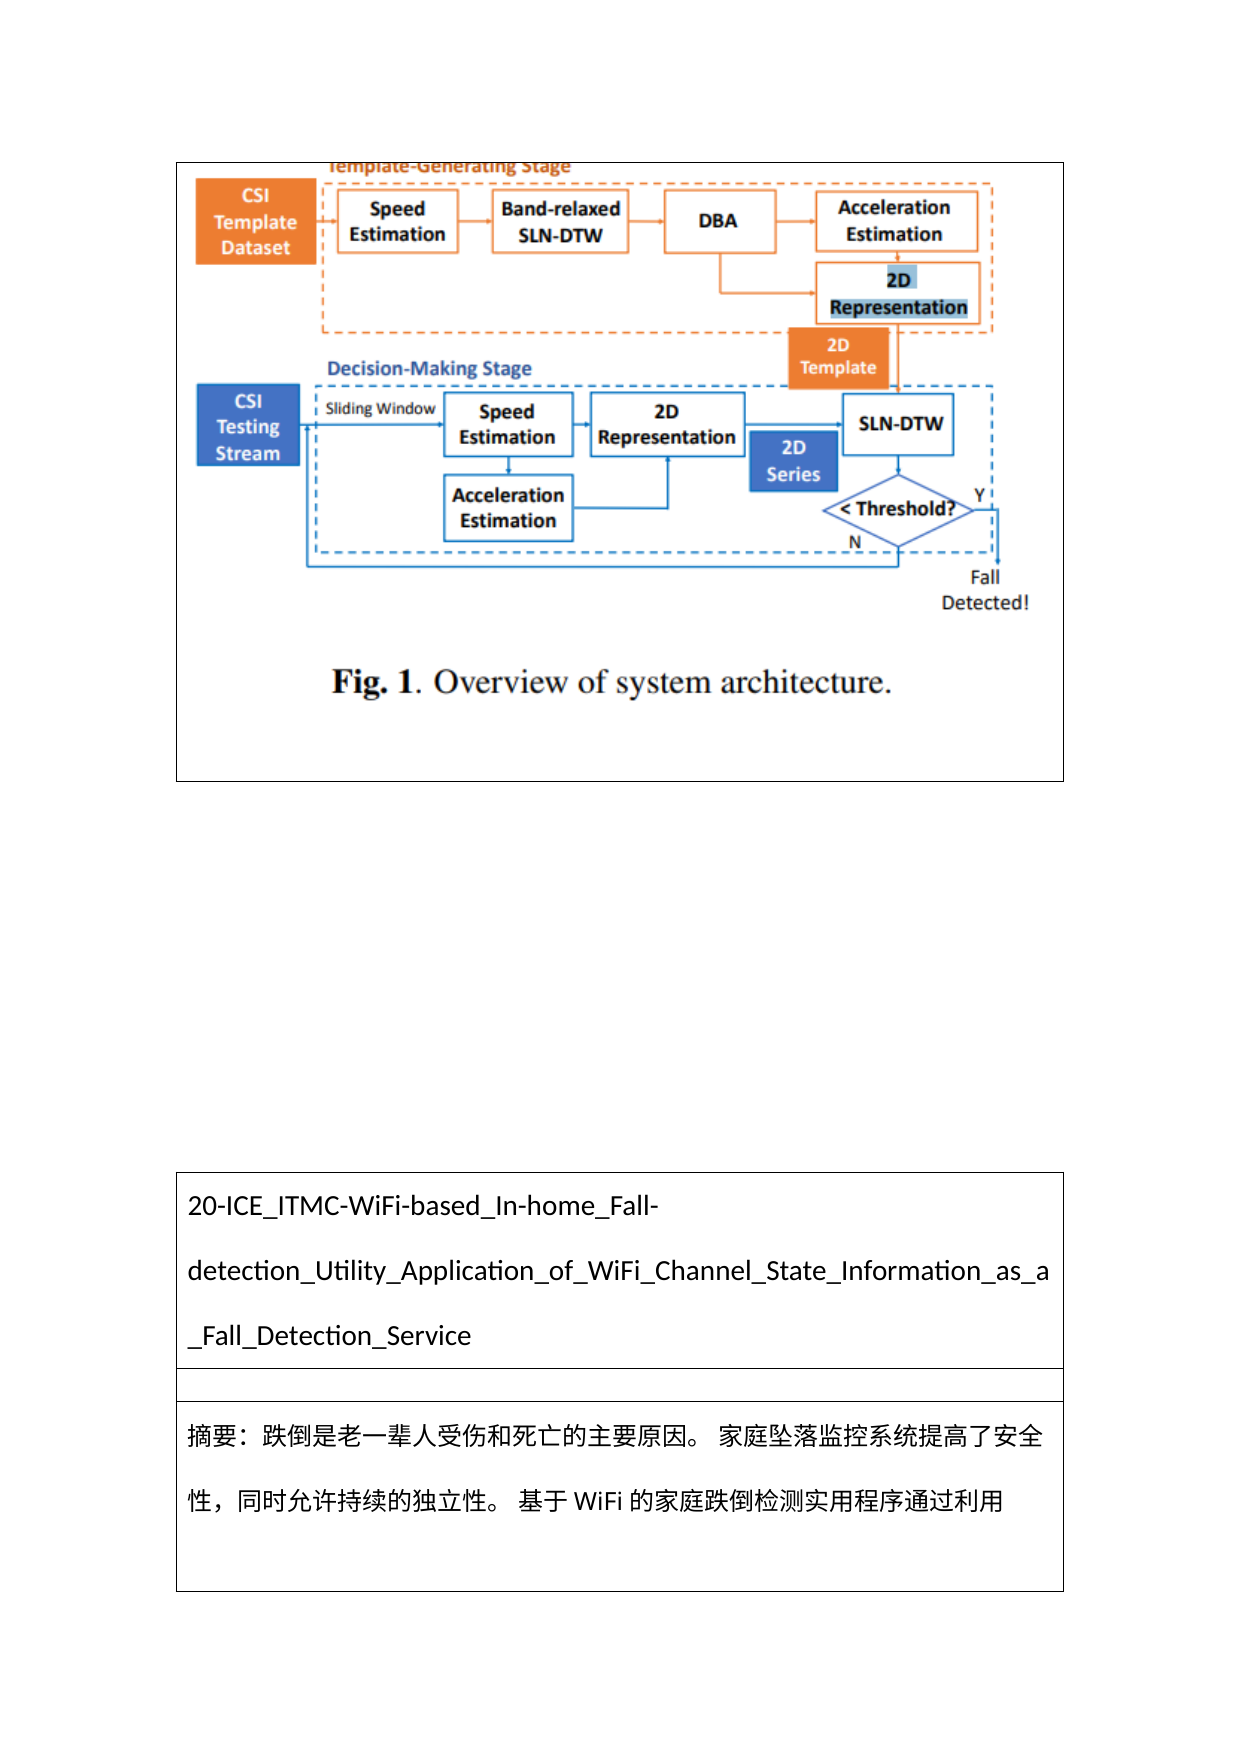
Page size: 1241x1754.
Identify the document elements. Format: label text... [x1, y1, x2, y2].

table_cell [177, 163, 1063, 781]
picture [187, 163, 1053, 717]
table_cell [177, 1369, 1063, 1401]
table_header 20-ICE_ITMC-WiFi-based_In-home_Fall-detection_Utility_Application_of_WiFi_Channel_State_Information_as_a_Fall_Detection_Service [177, 1173, 1063, 1368]
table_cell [177, 1402, 1063, 1591]
